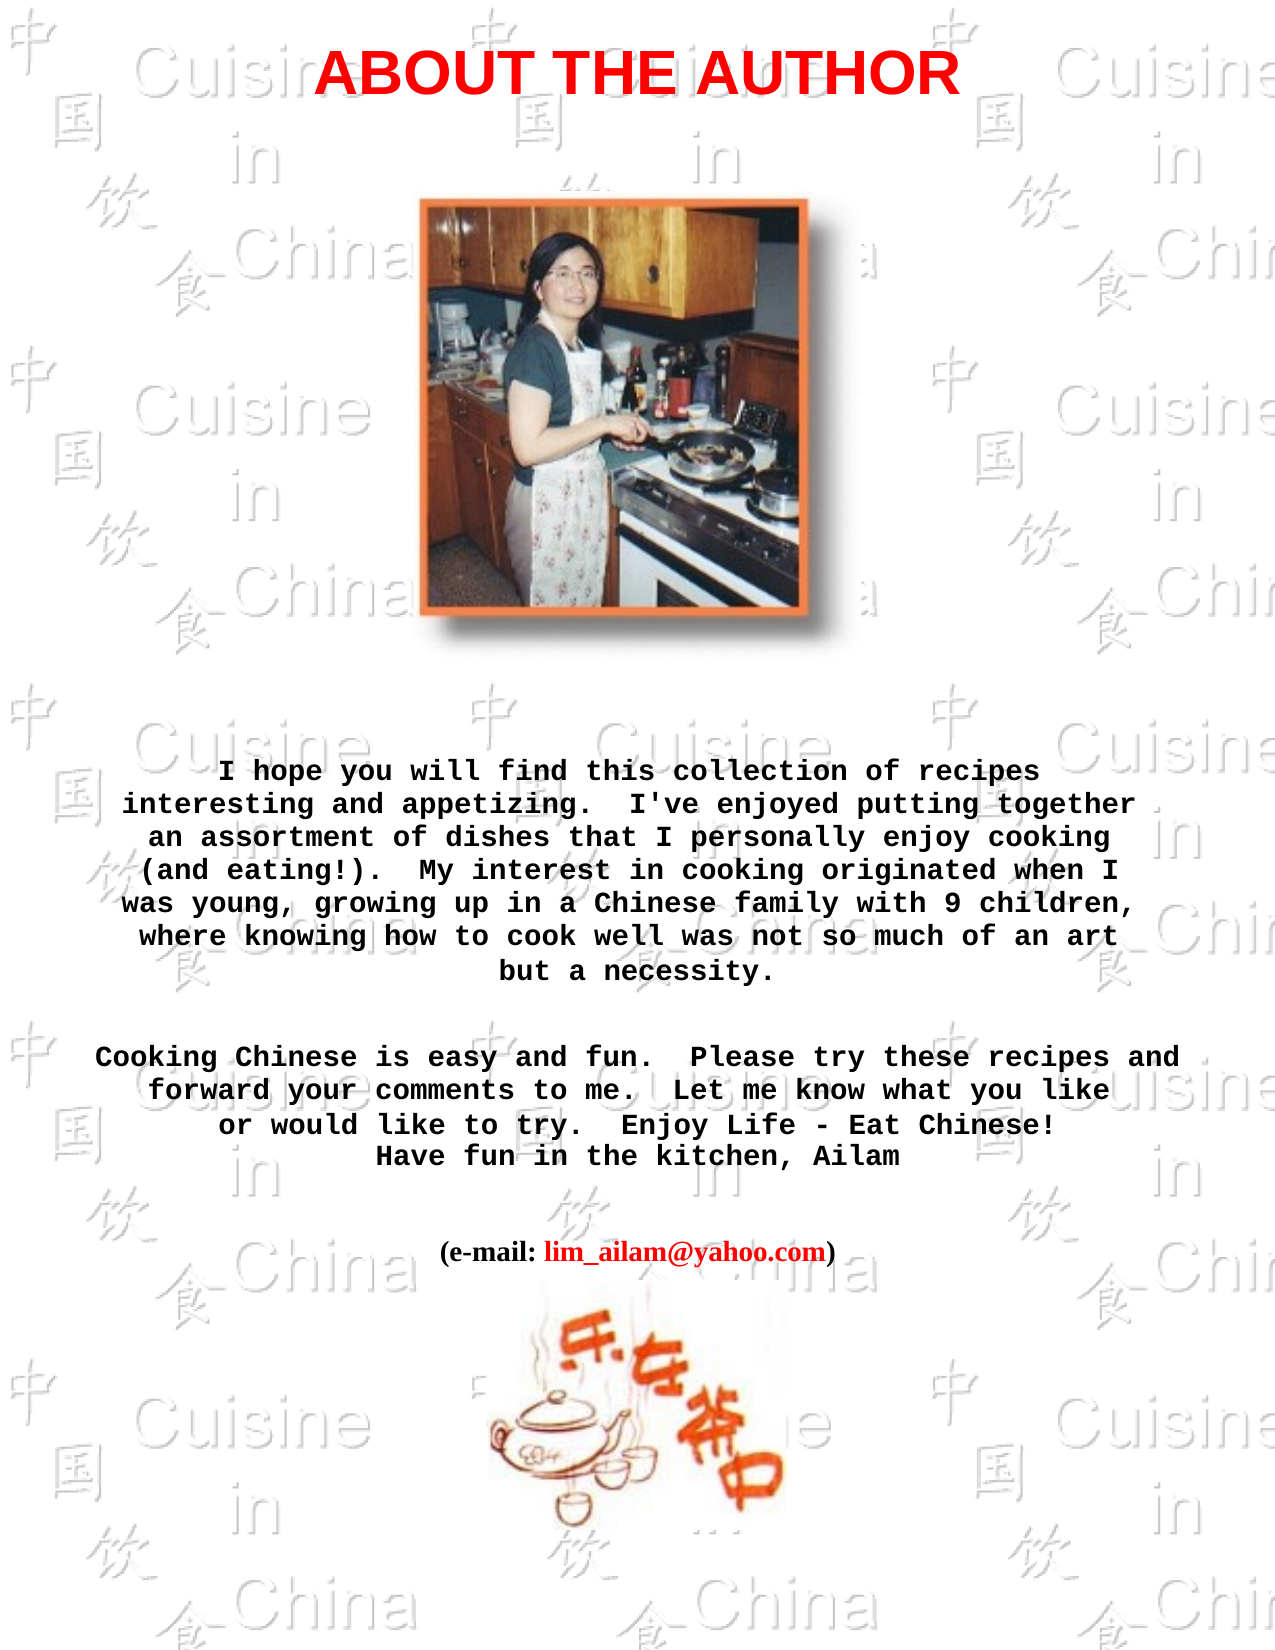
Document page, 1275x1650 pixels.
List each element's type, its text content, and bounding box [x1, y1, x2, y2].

title ABOUT THE AUTHOR [71, 36, 1204, 108]
text but a necessity. [71, 954, 1204, 987]
picture [0, 0, 1275, 1108]
text Have fun in the kitchen, Ailam [71, 1141, 1204, 1174]
text or would like to try. Enjoy Life - Eat Chinese! [0, 1108, 1275, 1141]
text (e-mail: lim_ailam@yahoo.com) [71, 1234, 1204, 1267]
text Cooking Chinese is easy and fun. Please try these recipes and forward your comments to me. Let me know what you like [95, 1042, 1180, 1108]
picture [0, 1141, 1275, 1650]
text I hope you will find this collection of recipes interesting and appetizing. I've enjoyed putting together an assortment of dishes that I personally enjoy cooking (and eating!). My interest in cooking originated when I was young, growing up in a Chinese family with 9 children, where knowing how to cook well was not so much of an art [121, 756, 1137, 954]
